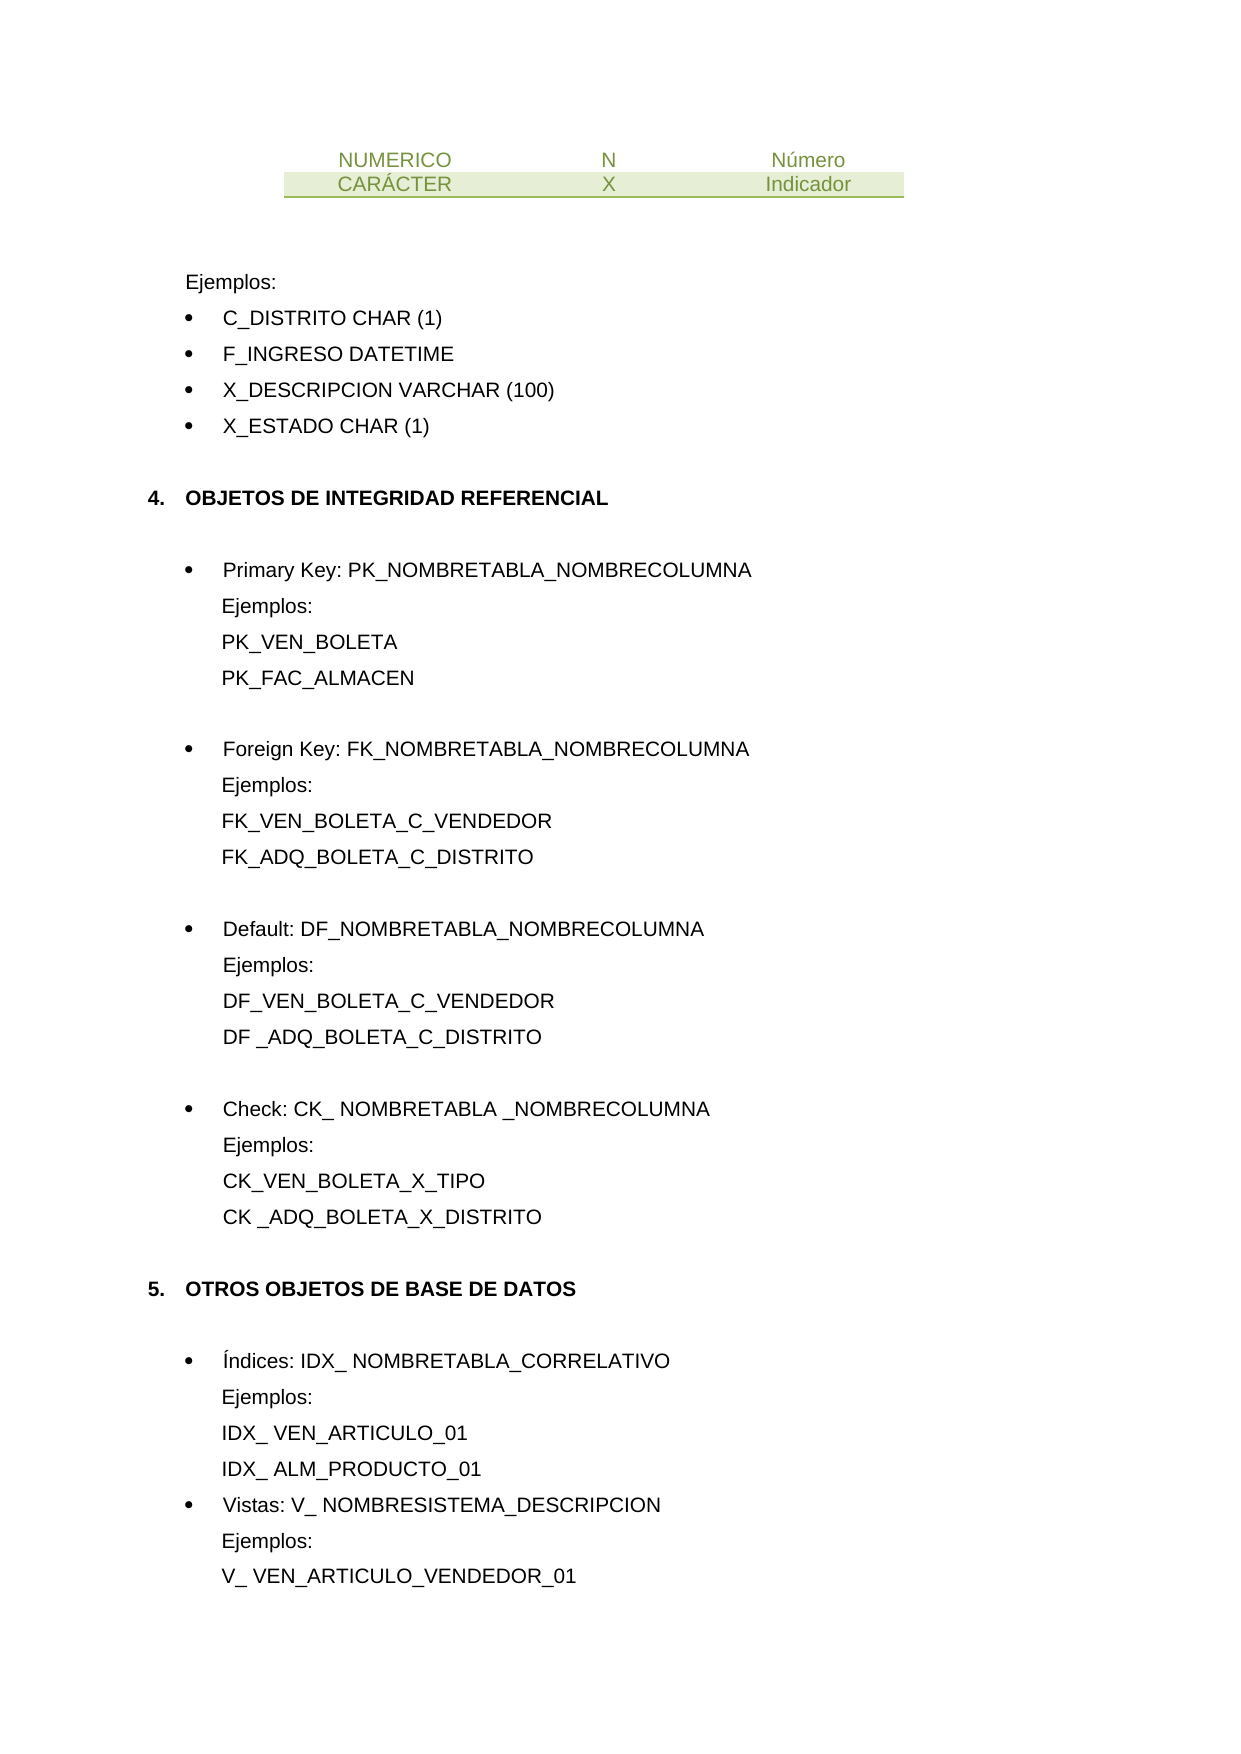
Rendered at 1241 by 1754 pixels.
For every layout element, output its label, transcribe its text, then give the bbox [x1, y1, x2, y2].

list OTROS OBJETOS DE BASE DE DATOS [148, 1277, 1092, 1301]
table_cell X [505, 172, 712, 196]
list C_DISTRITO CHAR (1) [185, 306, 1092, 329]
text V_ VEN_ARTICULO_VENDEDOR_01 [148, 1564, 1092, 1588]
table_cell NUMERICO [284, 148, 505, 172]
text IDX_ ALM_PRODUCTO_01 [148, 1456, 1092, 1480]
text PK_VEN_BOLETA [148, 629, 1092, 653]
table_cell N [505, 148, 712, 172]
table_cell Número [712, 148, 904, 172]
list F_INGRESO DATETIME [185, 342, 1092, 366]
list OBJETOS DE INTEGRIDAD REFERENCIAL [148, 486, 1092, 509]
list Foreign Key: FK_NOMBRETABLA_NOMBRECOLUMNA [185, 737, 1092, 761]
list DF _ADQ_BOLETA_C_DISTRITO [223, 1025, 1092, 1049]
text Ejemplos: [223, 953, 1092, 977]
list Vistas: V_ NOMBRESISTEMA_DESCRIPCION [185, 1492, 1092, 1516]
table_cell Indicador [712, 172, 904, 196]
list DF_VEN_BOLETA_C_VENDEDOR [223, 989, 1092, 1013]
text Ejemplos: [223, 1133, 1092, 1157]
text Ejemplos: [185, 773, 1092, 797]
list X_ESTADO CHAR (1) [185, 414, 1092, 438]
text Ejemplos: [148, 1384, 1092, 1408]
list X_DESCRIPCION VARCHAR (100) [185, 378, 1092, 402]
text FK_VEN_BOLETA_C_VENDEDOR [148, 809, 1092, 833]
list CK_VEN_BOLETA_X_TIPO [223, 1169, 1092, 1193]
list Default: DF_NOMBRETABLA_NOMBRECOLUMNA [185, 917, 1092, 941]
list Índices: IDX_ NOMBRETABLA_CORRELATIVO [185, 1348, 1092, 1373]
list Primary Key: PK_NOMBRETABLA_NOMBRECOLUMNA [185, 557, 1092, 582]
text FK_ADQ_BOLETA_C_DISTRITO [148, 845, 1092, 869]
text Ejemplos: [185, 593, 1092, 617]
text IDX_ VEN_ARTICULO_01 [148, 1421, 1092, 1444]
table_cell CARÁCTER [284, 172, 505, 196]
list Check: CK_ NOMBRETABLA _NOMBRECOLUMNA [185, 1097, 1092, 1121]
text Ejemplos: [148, 1528, 1092, 1552]
list CK _ADQ_BOLETA_X_DISTRITO [223, 1205, 1092, 1229]
text Ejemplos: [185, 269, 1092, 293]
text PK_FAC_ALMACEN [148, 665, 1092, 689]
